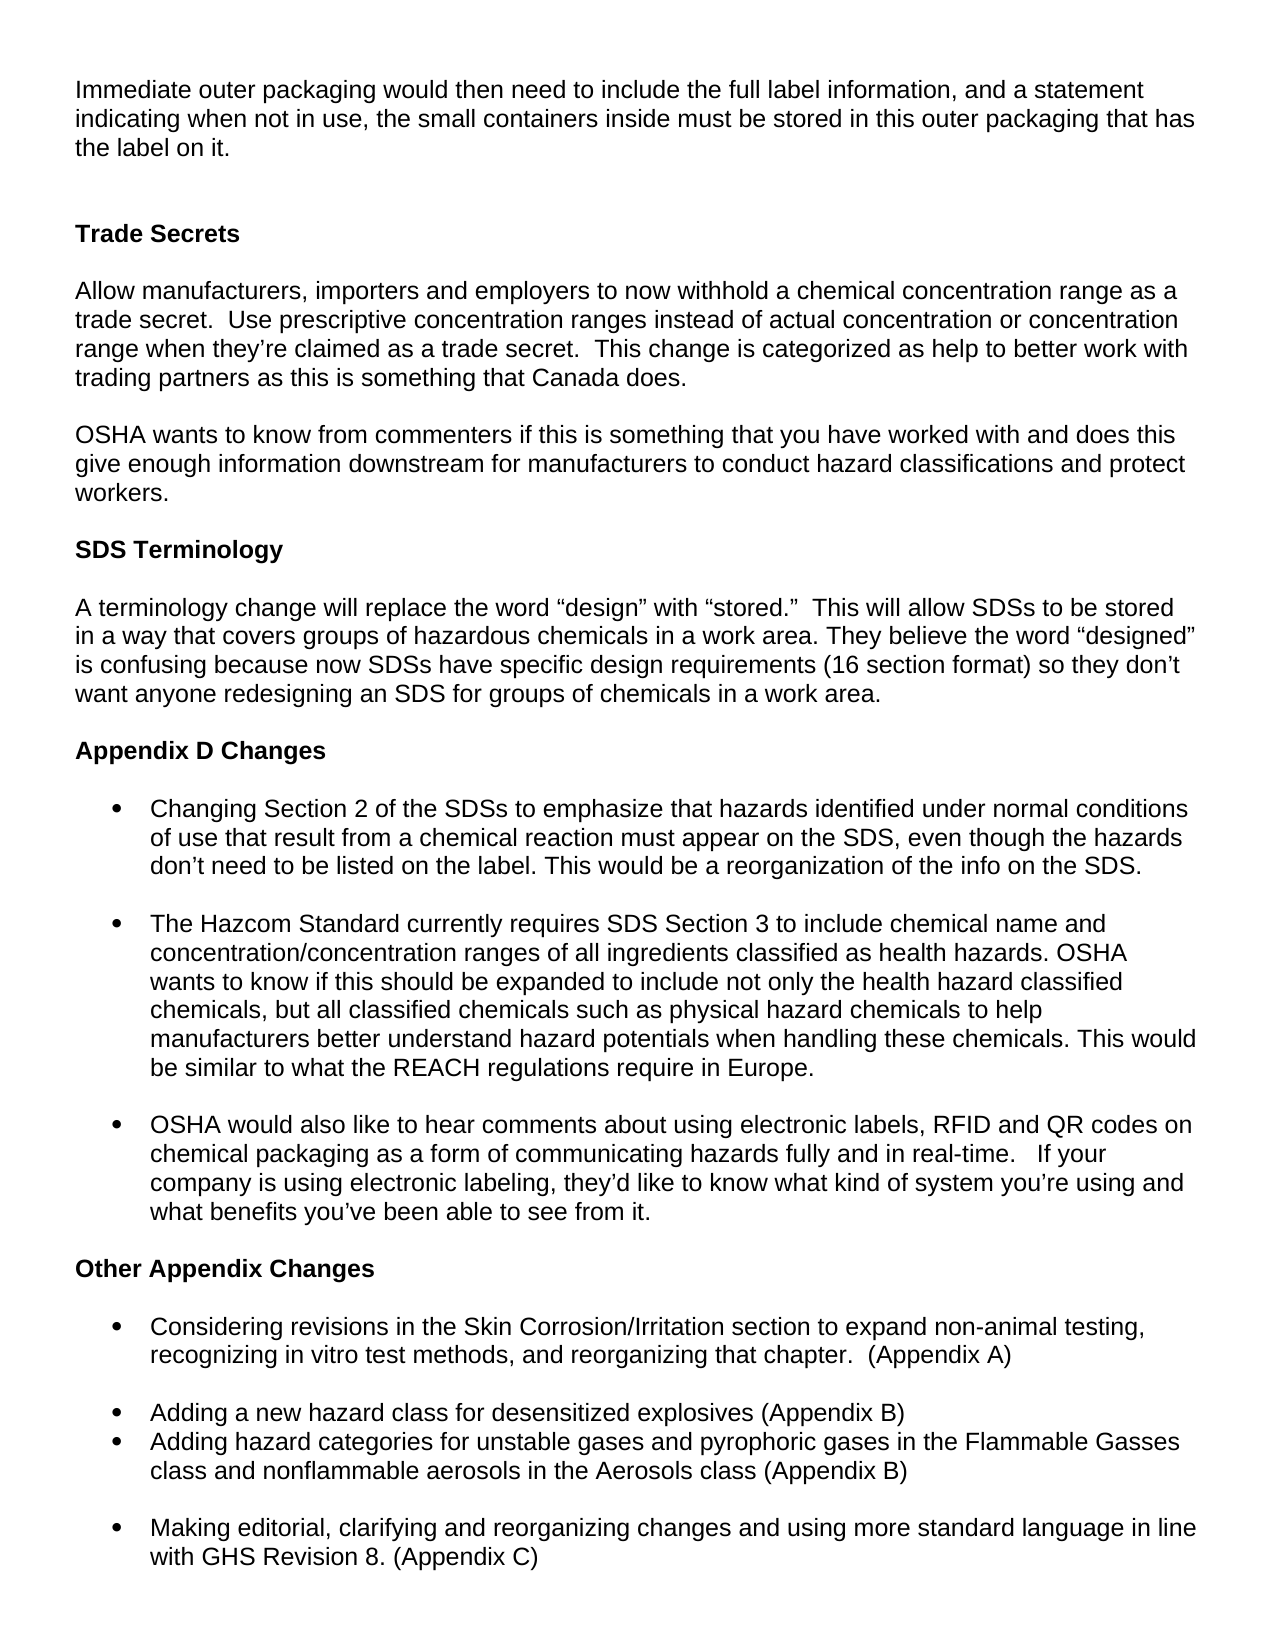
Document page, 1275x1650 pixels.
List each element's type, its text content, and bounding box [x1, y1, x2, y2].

list Making editorial, clarifying and reorganizing changes and using more standard language in line with GHS Revision 8. (Appendix C) [112, 1513, 1200, 1571]
list The Hazcom Standard currently requires SDS Section 3 to include chemical name and concentration/concentration ranges of all ingredients classified as health hazards. OSHA wants to know if this should be expanded to include not only the health hazard classified chemicals, but all classified chemicals such as physical hazard chemicals to help manufacturers better understand hazard potentials when handling these chemicals. This would be similar to what the REACH regulations require in Europe. [112, 909, 1200, 1081]
text A terminology change will replace the word “design” with “stored.” This will allow SDSs to be stored in a way that covers groups of hazardous chemicals in a work area. They believe the word “designed” is confusing because now SDSs have specific design requirements (16 section format) so they don’t want anyone redesigning an SDS for groups of chemicals in a work area. [75, 592, 1200, 707]
text Other Appendix Changes [75, 1254, 1200, 1283]
list Considering revisions in the Skin Corrosion/Irritation section to expand non-animal testing, recognizing in vitro test methods, and reorganizing that chapter. (Appendix A) [112, 1312, 1200, 1369]
text Immediate outer packaging would then need to include the full label information, and a statement indicating when not in use, the small containers inside must be stored in this outer packaging that has the label on it. [75, 75, 1200, 161]
text Trade Secrets [75, 219, 1200, 247]
text Appendix D Changes [75, 736, 1200, 765]
list Changing Section 2 of the SDSs to emphasize that hazards identified under normal conditions of use that result from a chemical reaction must appear on the SDS, even though the hazards don’t need to be listed on the label. This would be a reorganization of the info on the SDS. [112, 794, 1200, 880]
list Adding a new hazard class for desensitized explosives (Appendix B) [112, 1398, 1200, 1427]
text Allow manufacturers, importers and employers to now withhold a chemical concentration range as a trade secret. Use prescriptive concentration ranges instead of actual concentration or concentration range when they’re claimed as a trade secret. This change is categorized as help to better work with trading partners as this is something that Canada does. [75, 276, 1200, 391]
text SDS Terminology [75, 535, 1200, 564]
list OSHA would also like to hear comments about using electronic labels, RFID and QR codes on chemical packaging as a form of communicating hazards fully and in real-time. If your company is using electronic labeling, they’d like to know what kind of system you’re using and what benefits you’ve been able to see from it. [112, 1110, 1200, 1225]
list Adding hazard categories for unstable gases and pyrophoric gases in the Flammable Gasses class and nonflammable aerosols in the Aerosols class (Appendix B) [112, 1427, 1200, 1484]
text OSHA wants to know from commenters if this is something that you have worked with and does this give enough information downstream for manufacturers to conduct hazard classifications and protect workers. [75, 420, 1200, 506]
